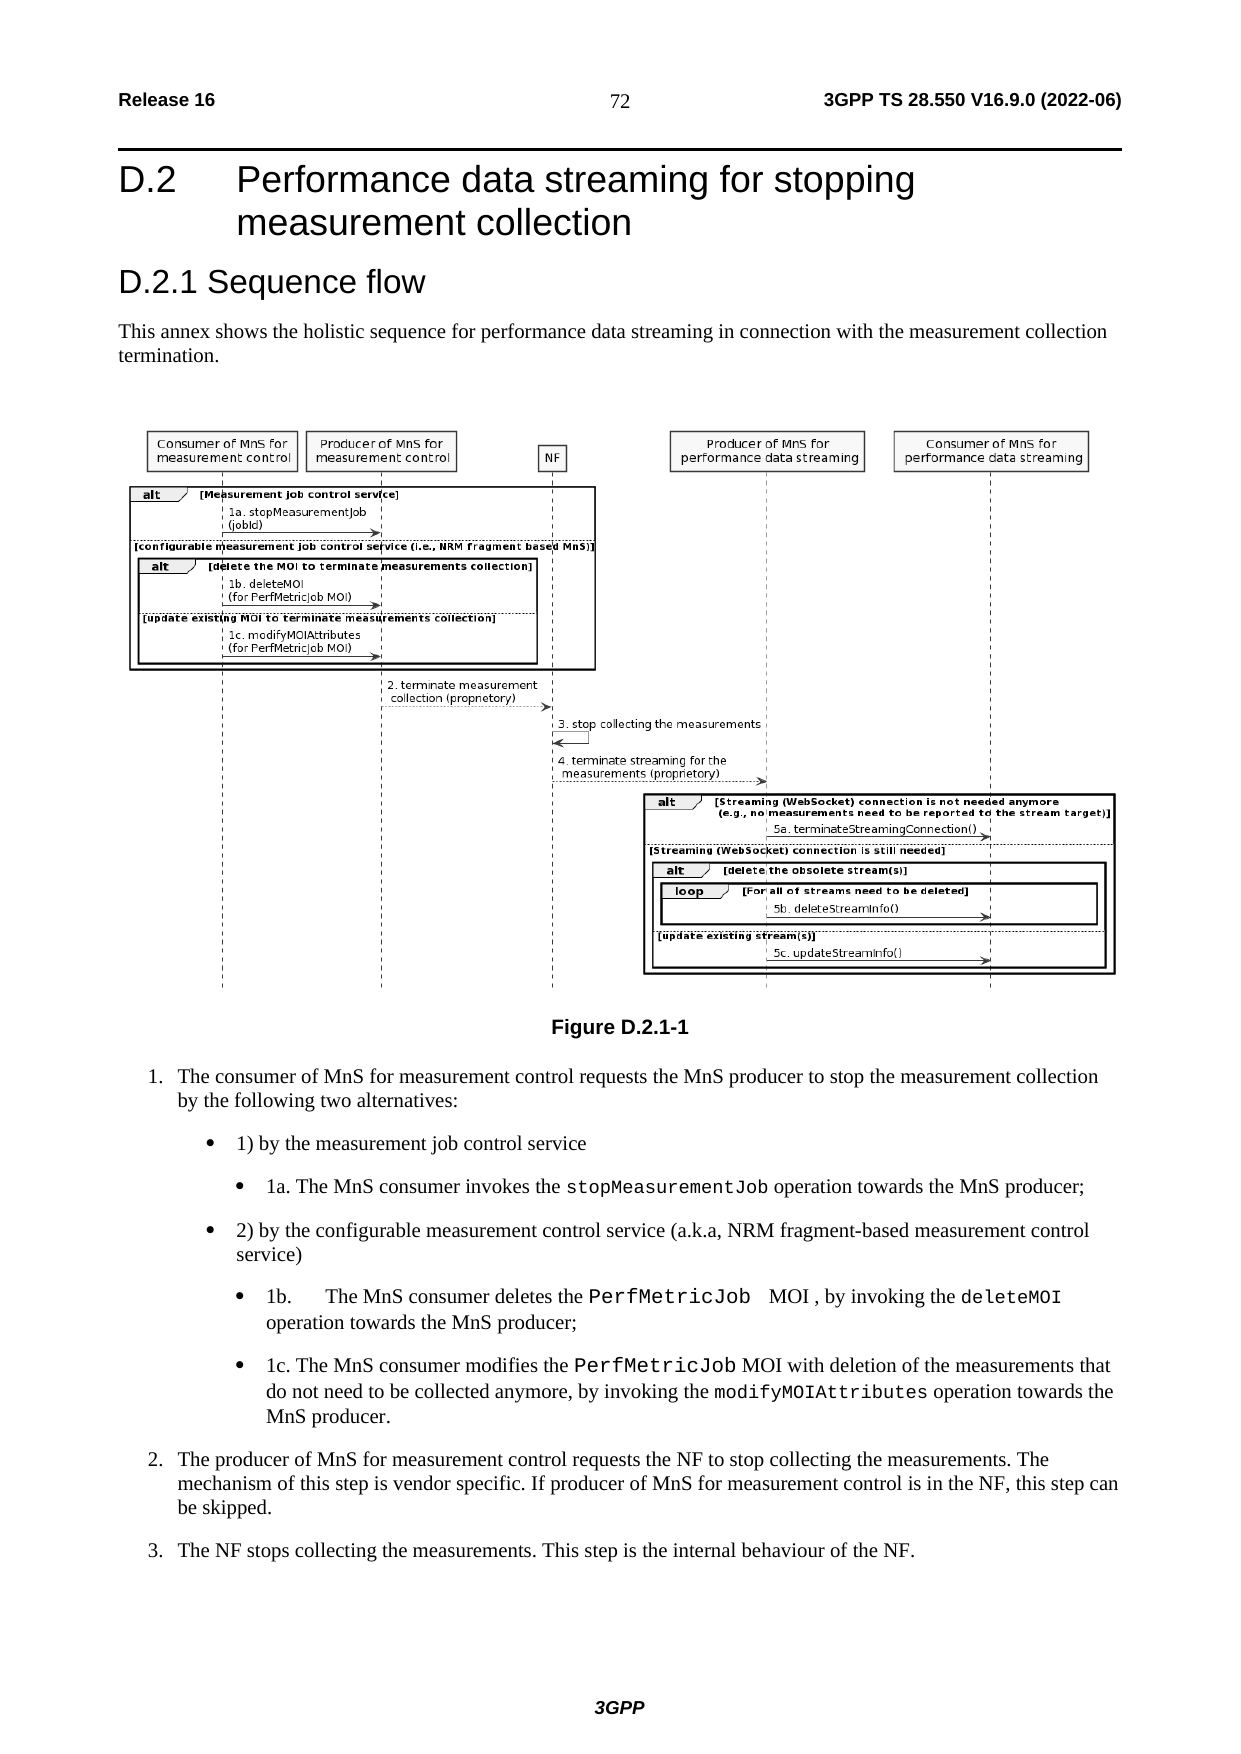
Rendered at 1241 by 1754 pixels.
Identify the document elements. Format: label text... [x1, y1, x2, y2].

text 2) by the configurable measurement control service (a.k.a, NRM fragment-based measurement control service) [207, 1218, 1122, 1266]
text 2. The producer of MnS for measurement control requests the NF to stop collecting the measurements. The mechanism of this step is vendor specific. If producer of MnS for measurement control is in the NF, this step can be skipped. [148, 1447, 1122, 1519]
subtitle D.2.1 Sequence flow [118, 262, 1122, 300]
text This annex shows the holistic sequence for performance data streaming in connection with the measurement collection termination. [118, 319, 1122, 367]
text 1c. The MnS consumer modifies the PerfMetricJob MOI with deletion of the measurements that do not need to be collected anymore, by invoking the modifyMOIAttributes operation towards the MnS producer. [236, 1353, 1122, 1428]
picture [118, 428, 1123, 997]
subtitle D.2 Performance data streaming for stopping measurement collection [118, 151, 1122, 243]
text 1b. The MnS consumer deletes the PerfMetricJob MOI , by invoking the deleteMOI operation towards the MnS producer; [236, 1284, 1122, 1334]
text 1) by the measurement job control service [207, 1131, 1122, 1155]
text Figure D.2.1-1 [118, 1015, 1122, 1039]
text 1a. The MnS consumer invokes the stopMeasurementJob operation towards the MnS producer; [236, 1174, 1122, 1199]
text 3. The NF stops collecting the measurements. This step is the internal behaviour of the NF. [148, 1538, 1122, 1562]
text 1. The consumer of MnS for measurement control requests the MnS producer to stop the measurement collection by the following two alternatives: [148, 1064, 1122, 1112]
